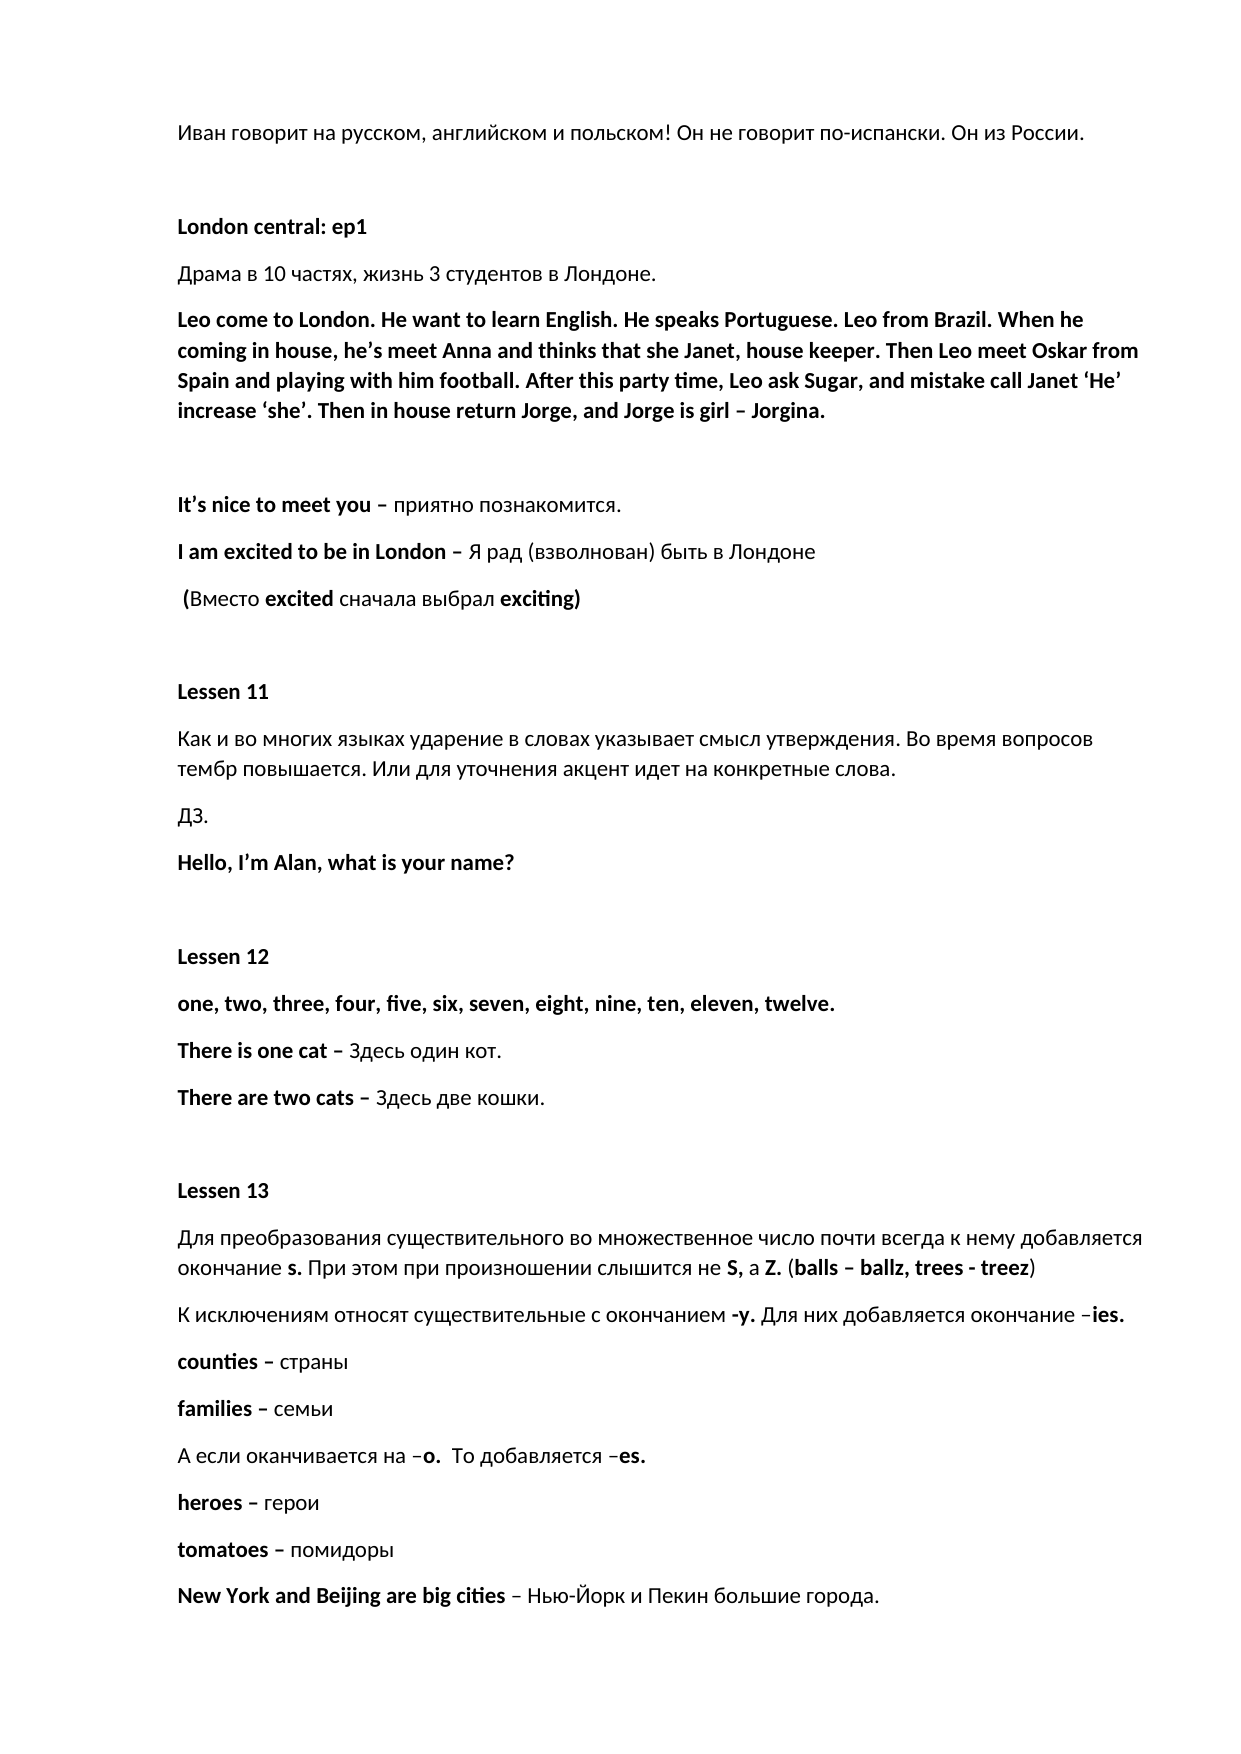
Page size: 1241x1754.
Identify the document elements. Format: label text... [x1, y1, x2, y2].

text families – семьи [177, 1394, 1152, 1422]
text There are two cats – Здесь две кошки. [177, 1083, 1152, 1111]
text New York and Beijing are big cities – Нью-Йорк и Пекин большие города. [177, 1582, 1152, 1610]
text Для преобразования существительного во множественное число почти всегда к нему добавляется окончание s. При этом при произношении слышится не S, а Z. (balls – ballz, trees - treez) [177, 1223, 1152, 1282]
text (Вместо excited сначала выбрал exciting) [177, 584, 1152, 612]
text heroes – герои [177, 1488, 1152, 1516]
text I am excited to be in London – Я рад (взволнован) быть в Лондоне [177, 537, 1152, 565]
text К исключениям относят существительные с окончанием -y. Для них добавляется окончание –ies. [177, 1300, 1152, 1328]
text Lessen 13 [177, 1176, 1152, 1204]
text tomatoes – помидоры [177, 1535, 1152, 1563]
text London central: ep1 [177, 212, 1152, 240]
text Hello, I’m Alan, what is your name? [177, 848, 1152, 876]
text А если оканчивается на –o. То добавляется –es. [177, 1441, 1152, 1469]
text It’s nice to meet you – приятно познакомится. [177, 490, 1152, 518]
text There is one cat – Здесь один кот. [177, 1036, 1152, 1064]
text ДЗ. [177, 801, 1152, 829]
text Leo come to London. He want to learn English. He speaks Portuguese. Leo from Brazil. When he coming in house, he’s meet Anna and thinks that she Janet, house keeper. Then Leo meet Oskar from Spain and playing with him football. After this party time, Leo ask Sugar, and mistake call Janet ‘He’ increase ‘she’. Then in house return Jorge, and Jorge is girl – Jorgina. [177, 306, 1152, 424]
text one, two, three, four, five, six, seven, eight, nine, ten, eleven, twelve. [177, 989, 1152, 1017]
text counties – страны [177, 1347, 1152, 1375]
text Иван говорит на русском, английском и польском! Он не говорит по-испански. Он из России. [177, 118, 1152, 146]
text Драма в 10 частях, жизнь 3 студентов в Лондоне. [177, 259, 1152, 287]
text Lessen 11 [177, 677, 1152, 706]
text Как и во многих языках ударение в словах указывает смысл утверждения. Во время вопросов тембр повышается. Или для уточнения акцент идет на конкретные слова. [177, 724, 1152, 783]
text Lessen 12 [177, 942, 1152, 970]
